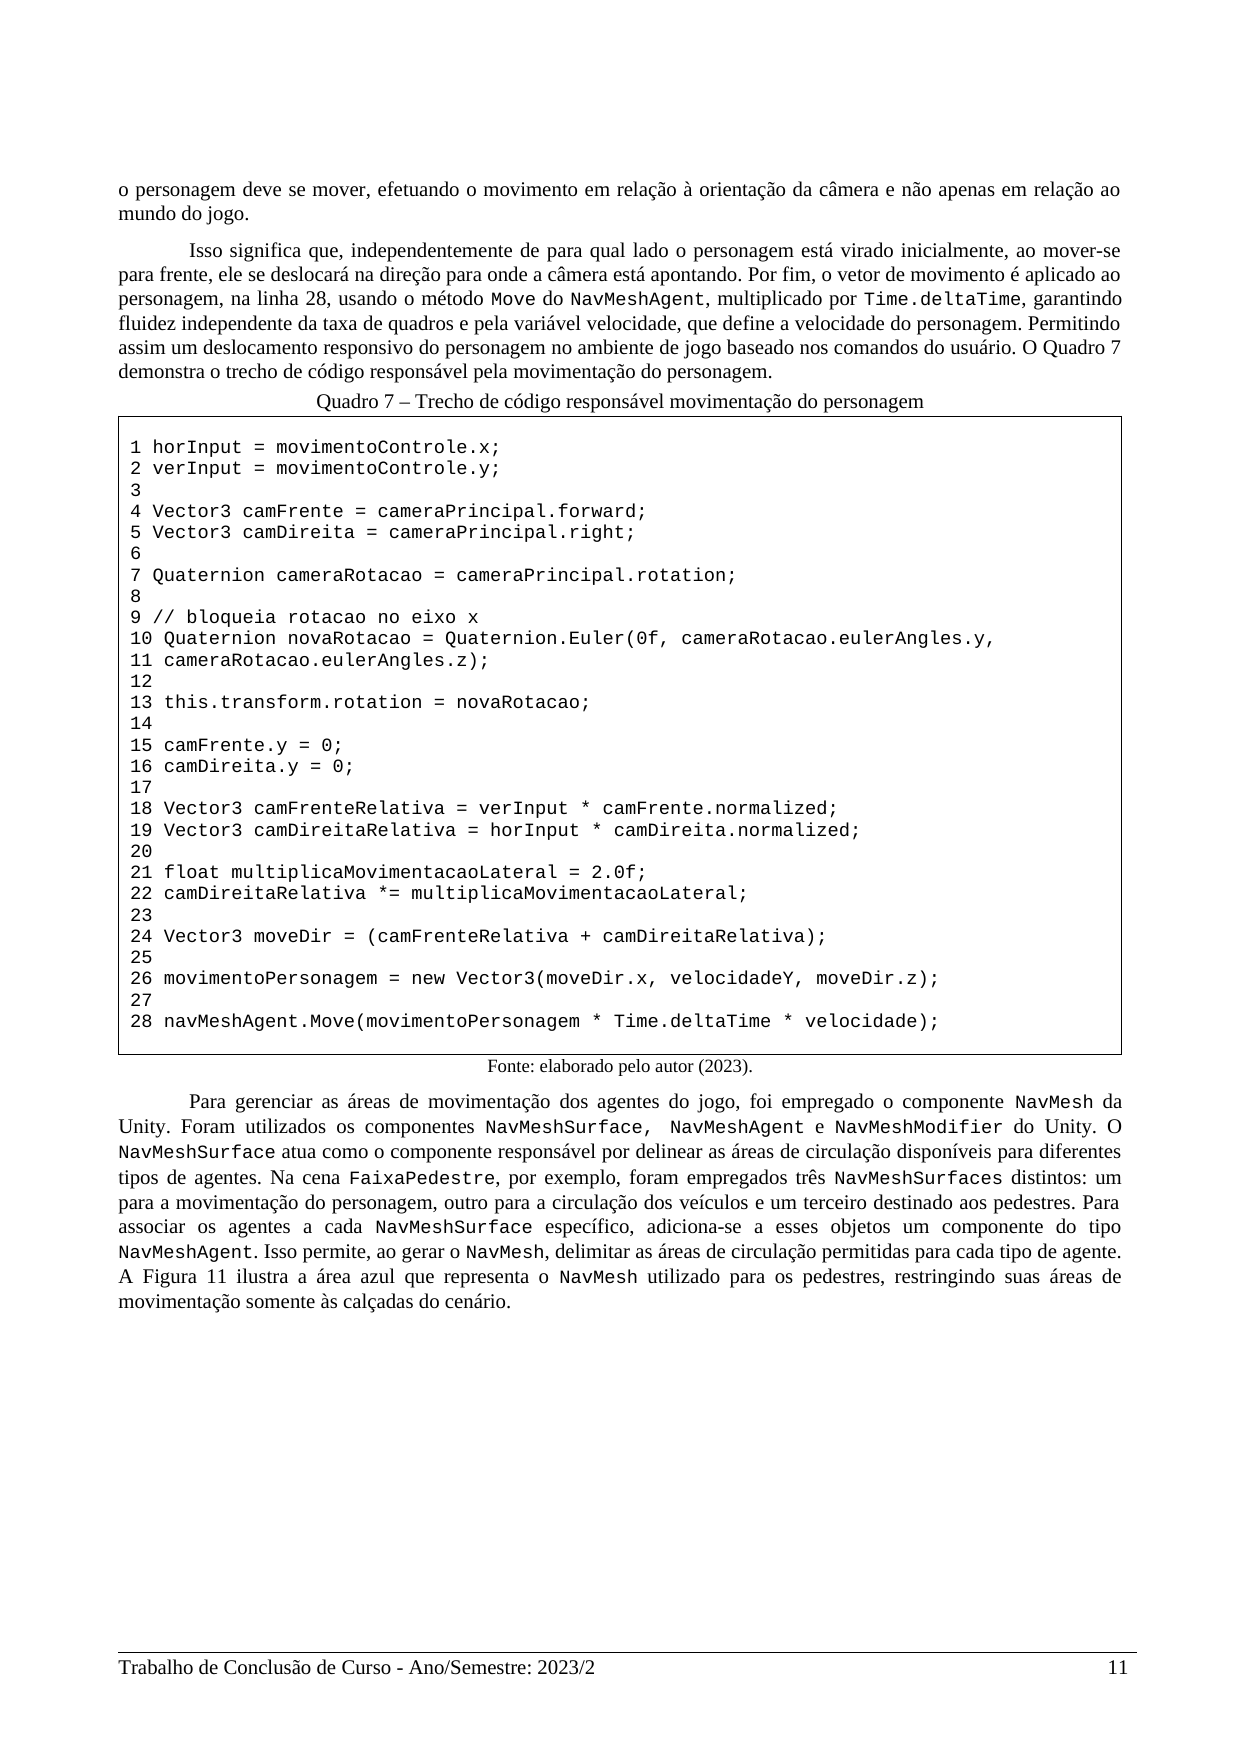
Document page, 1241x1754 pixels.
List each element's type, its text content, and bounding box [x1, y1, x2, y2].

text Quadro 7 – Trecho de código responsável movimentação do personagem [118, 389, 1122, 413]
text Fonte: elaborado pelo autor (2023). [118, 1055, 1122, 1077]
text Para gerenciar as áreas de movimentação dos agentes do jogo, foi empregado o componente NavMesh da Unity. Foram utilizados os componentes NavMeshSurface, NavMeshAgent e NavMeshModifier do Unity. O NavMeshSurface atua como o componente responsável por delinear as áreas de circulação disponíveis para diferentes tipos de agentes. Na cena FaixaPedestre, por exemplo, foram empregados três NavMeshSurfaces distintos: um para a movimentação do personagem, outro para a circulação dos veículos e um terceiro destinado aos pedestres. Para associar os agentes a cada NavMeshSurface específico, adiciona-se a esses objetos um componente do tipo NavMeshAgent. Isso permite, ao gerar o NavMesh, delimitar as áreas de circulação permitidas para cada tipo de agente. A Figura 11 ilustra a área azul que representa o NavMesh utilizado para os pedestres, restringindo suas áreas de movimentação somente às calçadas do cenário. [118, 1089, 1122, 1313]
table_header 1 horInput = movimentoControle.x; 2 verInput = movimentoControle.y; 3 4 Vector3 camFrente = cameraPrincipal.forward; 5 Vector3 camDireita = cameraPrincipal.right; 6 7 Quaternion cameraRotacao = cameraPrincipal.rotation; 8 9 // bloqueia rotacao no eixo x 10 Quaternion novaRotacao = Quaternion.Euler(0f, cameraRotacao.eulerAngles.y, 11 cameraRotacao.eulerAngles.z); 12 13 this.transform.rotation = novaRotacao; 14 15 camFrente.y = 0; 16 camDireita.y = 0; 17 18 Vector3 camFrenteRelativa = verInput * camFrente.normalized; 19 Vector3 camDireitaRelativa = horInput * camDireita.normalized; 20 21 float multiplicaMovimentacaoLateral = 2.0f; 22 camDireitaRelativa *= multiplicaMovimentacaoLateral; 23 24 Vector3 moveDir = (camFrenteRelativa + camDireitaRelativa); 25 26 movimentoPersonagem = new Vector3(moveDir.x, velocidadeY, moveDir.z); 27 28 navMeshAgent.Move(movimentoPersonagem * Time.deltaTime * velocidade); [119, 417, 1121, 1054]
text Isso significa que, independentemente de para qual lado o personagem está virado inicialmente, ao mover-se para frente, ele se deslocará na direção para onde a câmera está apontando. Por fim, o vetor de movimento é aplicado ao personagem, na linha 28, usando o método Move do NavMeshAgent, multiplicado por Time.deltaTime, garantindo fluidez independente da taxa de quadros e pela variável velocidade, que define a velocidade do personagem. Permitindo assim um deslocamento responsivo do personagem no ambiente de jogo baseado nos comandos do usuário. O Quadro 7 demonstra o trecho de código responsável pela movimentação do personagem. [118, 238, 1122, 383]
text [118, 177, 1122, 225]
